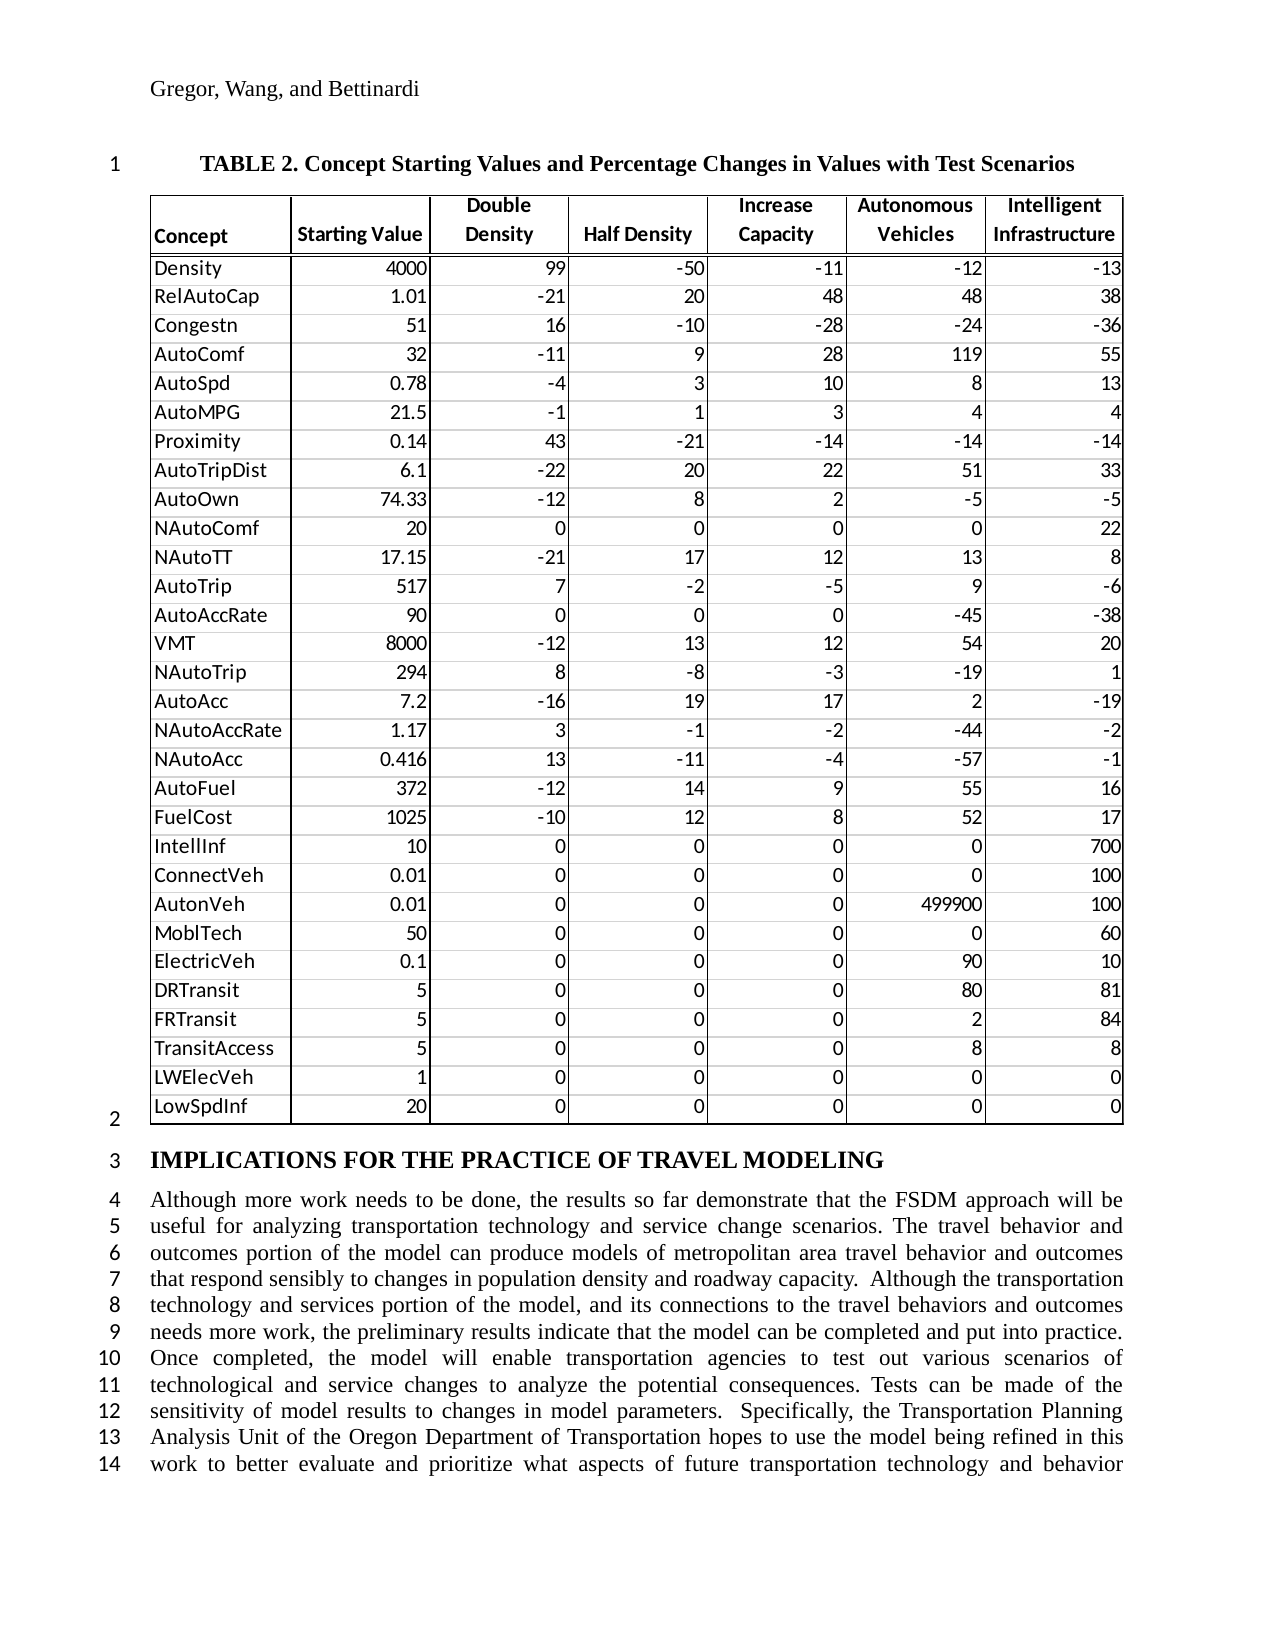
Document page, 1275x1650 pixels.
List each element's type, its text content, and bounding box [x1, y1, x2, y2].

subtitle IMPLICATIONS FOR THE PRACTICE OF TRAVEL MODELING [150, 1145, 1125, 1174]
text Table 2. Concept Starting Values and Percentage Changes in Values with Test Scenarios [150, 150, 1125, 176]
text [150, 1186, 1125, 1476]
